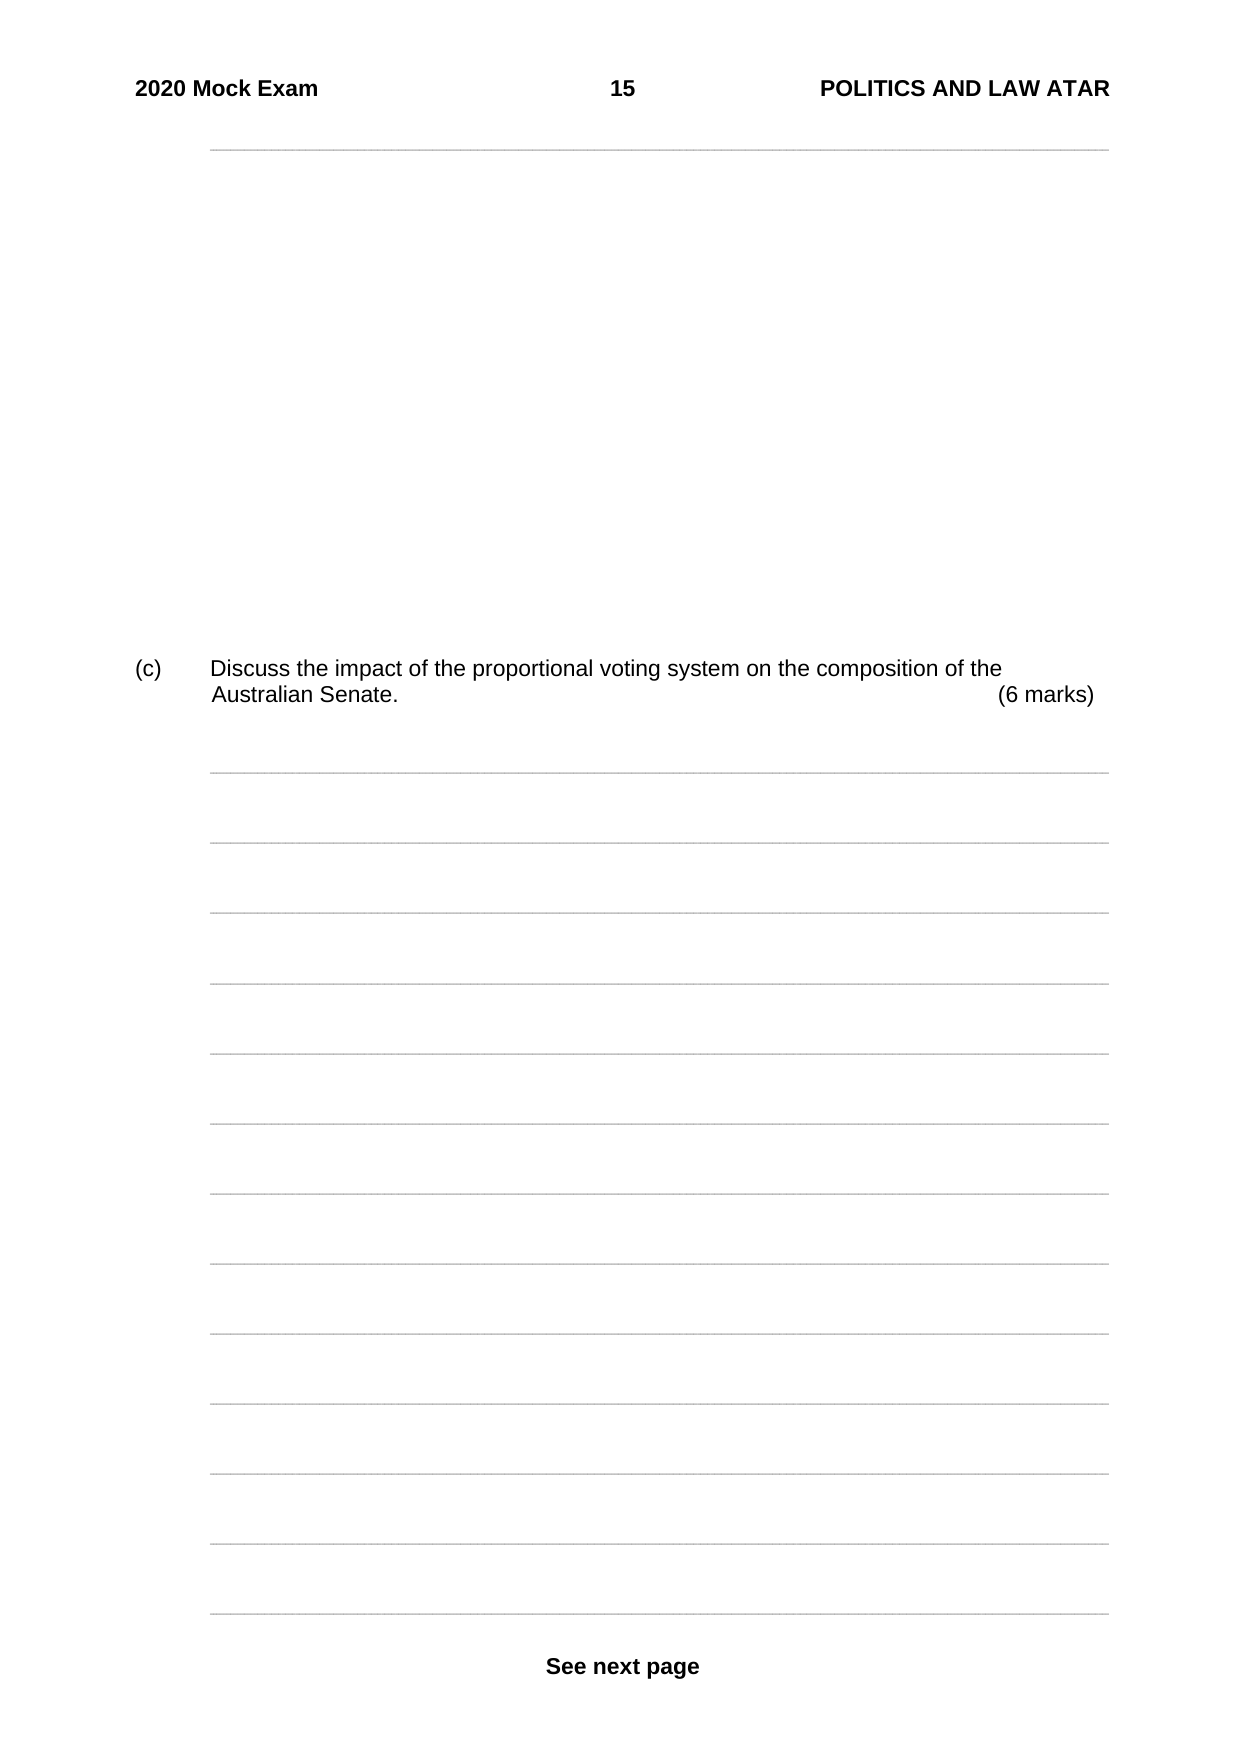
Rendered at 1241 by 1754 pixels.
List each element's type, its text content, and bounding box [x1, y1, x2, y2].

text Australian Senate. (6 marks) [135, 681, 1105, 707]
list Discuss the impact of the proportional voting system on the composition of the [135, 655, 1105, 681]
